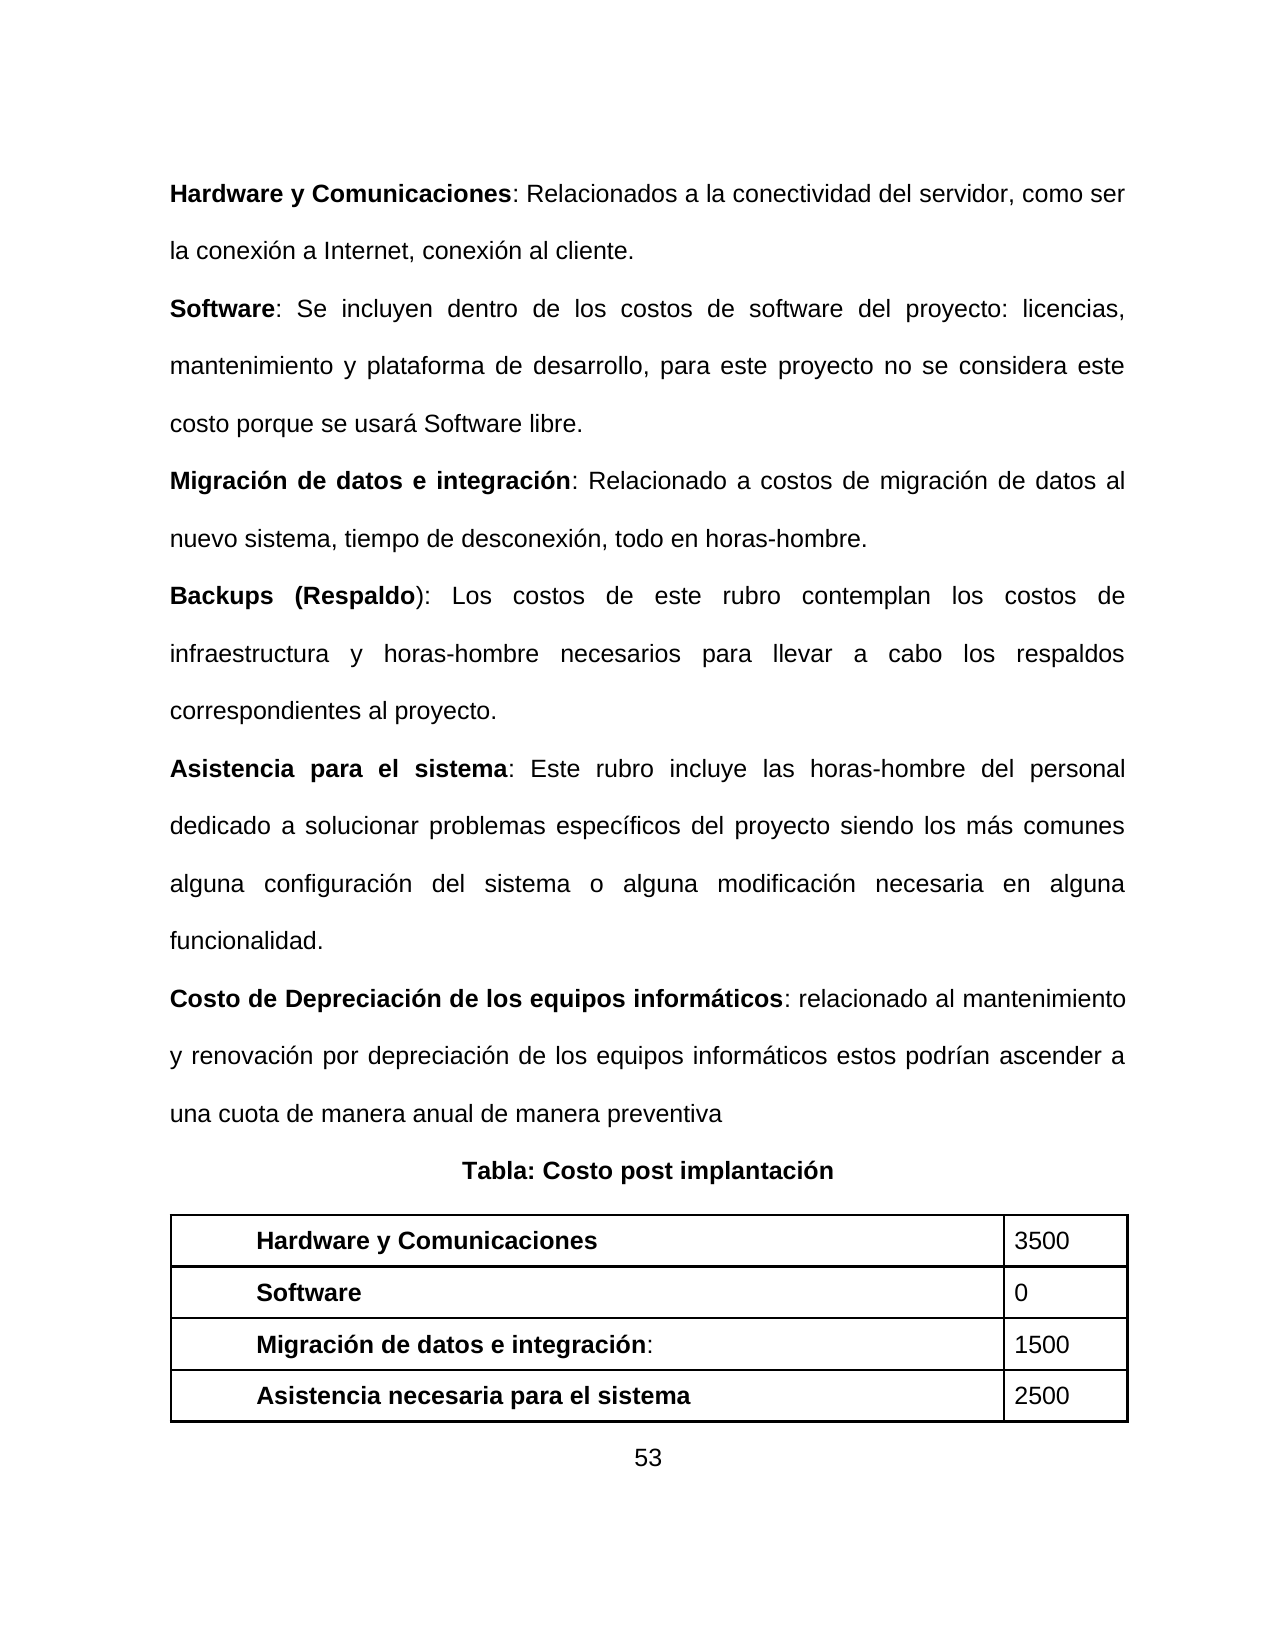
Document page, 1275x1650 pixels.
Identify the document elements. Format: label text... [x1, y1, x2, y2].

table_header 3500 [1005, 1216, 1126, 1265]
text Software: Se incluyen dentro de los costos de software del proyecto: licencias, mantenimiento y plataforma de desarrollo, para este proyecto no se considera este costo porque se usará Software libre. [169, 294, 1126, 437]
table_cell 1500 [1005, 1319, 1126, 1369]
text Hardware y Comunicaciones: Relacionados a la conectividad del servidor, como ser la conexión a Internet, conexión al cliente. [169, 179, 1126, 265]
text Costo de Depreciación de los equipos informáticos: relacionado al mantenimiento y renovación por depreciación de los equipos informáticos estos podrían ascender a una cuota de manera anual de manera preventiva [169, 984, 1126, 1127]
text Migración de datos e integración: Relacionado a costos de migración de datos al nuevo sistema, tiempo de desconexión, todo en horas-hombre. [169, 466, 1126, 552]
text Tabla: Costo post implantación [169, 1156, 1126, 1185]
table_cell Software [172, 1268, 1003, 1317]
text Asistencia para el sistema: Este rubro incluye las horas-hombre del personal dedicado a solucionar problemas específicos del proyecto siendo los más comunes alguna configuración del sistema o alguna modificación necesaria en alguna funcionalidad. [169, 754, 1126, 955]
table_cell 0 [1005, 1268, 1126, 1317]
text Backups (Respaldo): Los costos de este rubro contemplan los costos de infraestructura y horas-hombre necesarios para llevar a cabo los respaldos correspondientes al proyecto. [169, 581, 1126, 725]
table_cell 2500 [1005, 1371, 1126, 1420]
table_header Hardware y Comunicaciones [172, 1216, 1003, 1265]
table_cell Migración de datos e integración: [172, 1319, 1003, 1369]
table_cell Asistencia necesaria para el sistema [172, 1371, 1003, 1420]
